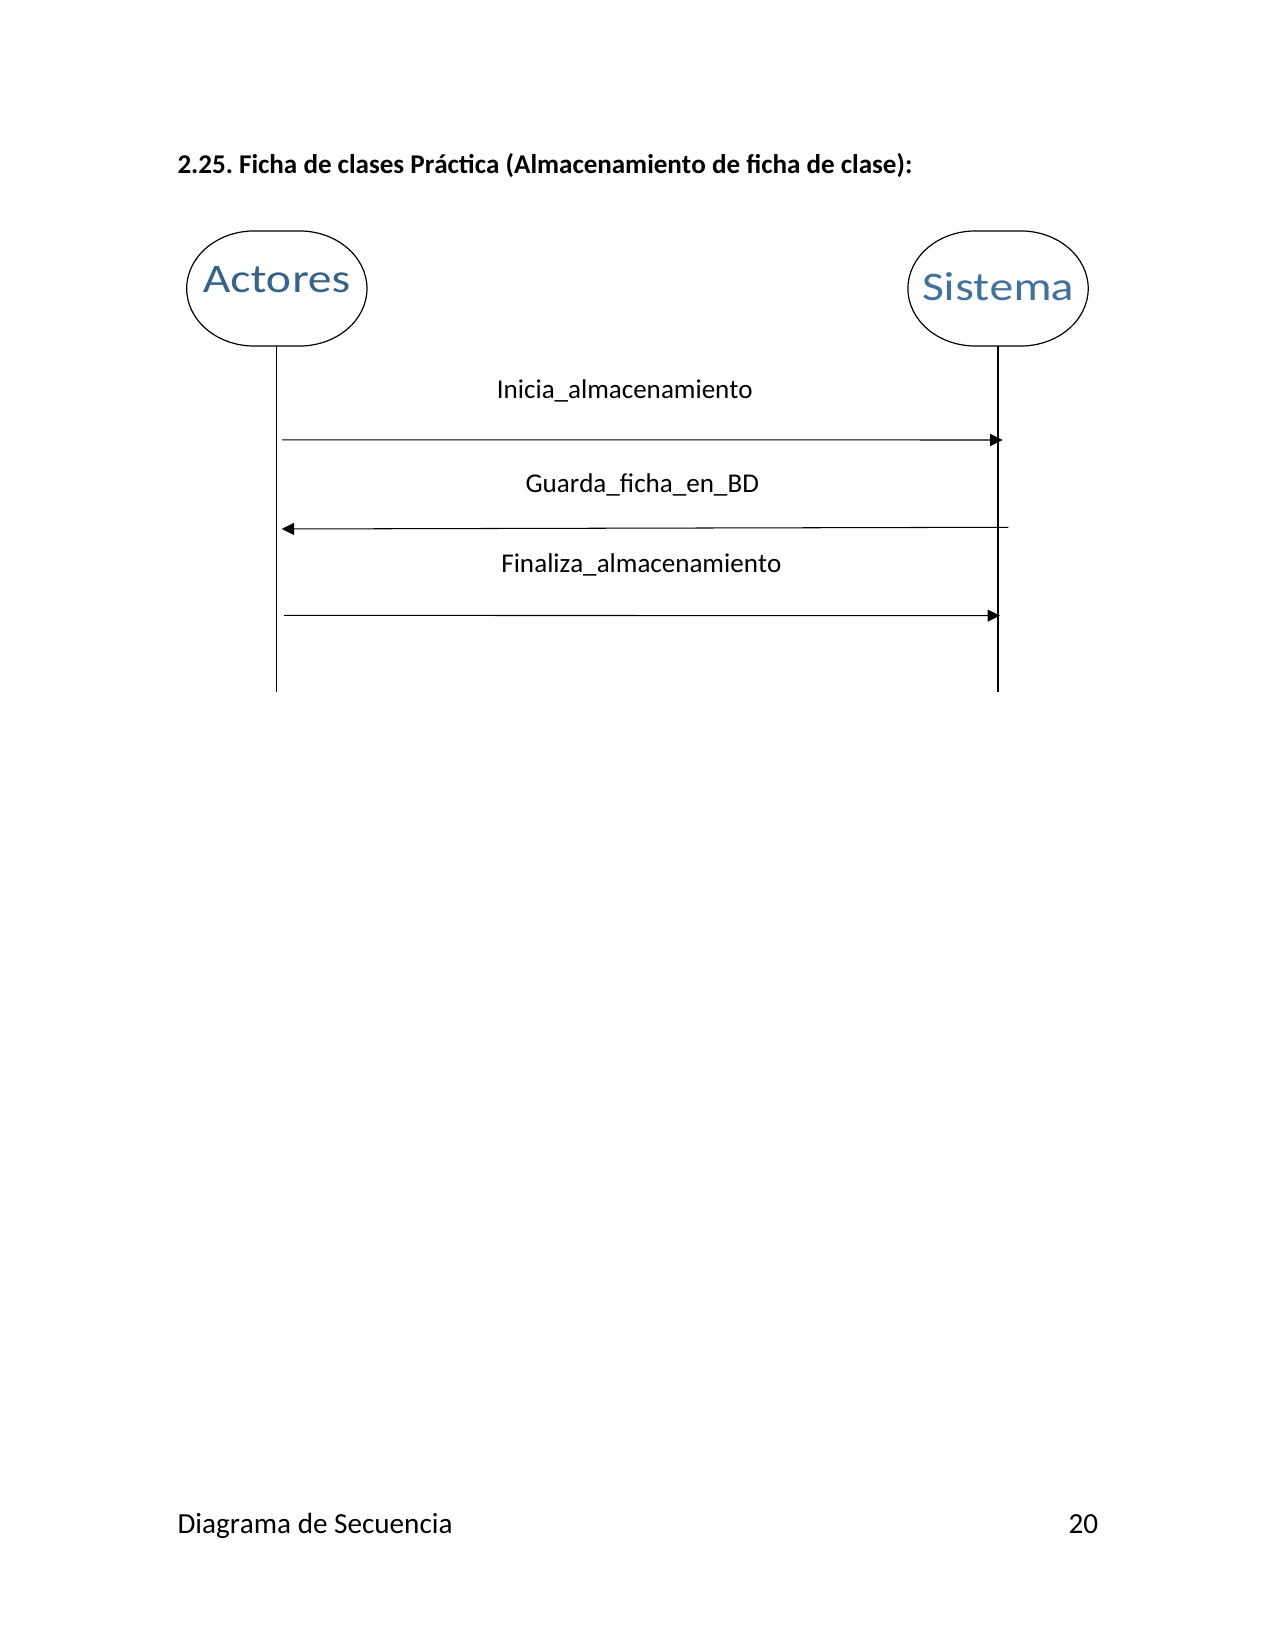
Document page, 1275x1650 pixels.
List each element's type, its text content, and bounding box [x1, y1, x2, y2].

text 2.25. Ficha de clases Práctica (Almacenamiento de ficha de clase): [177, 148, 1098, 181]
